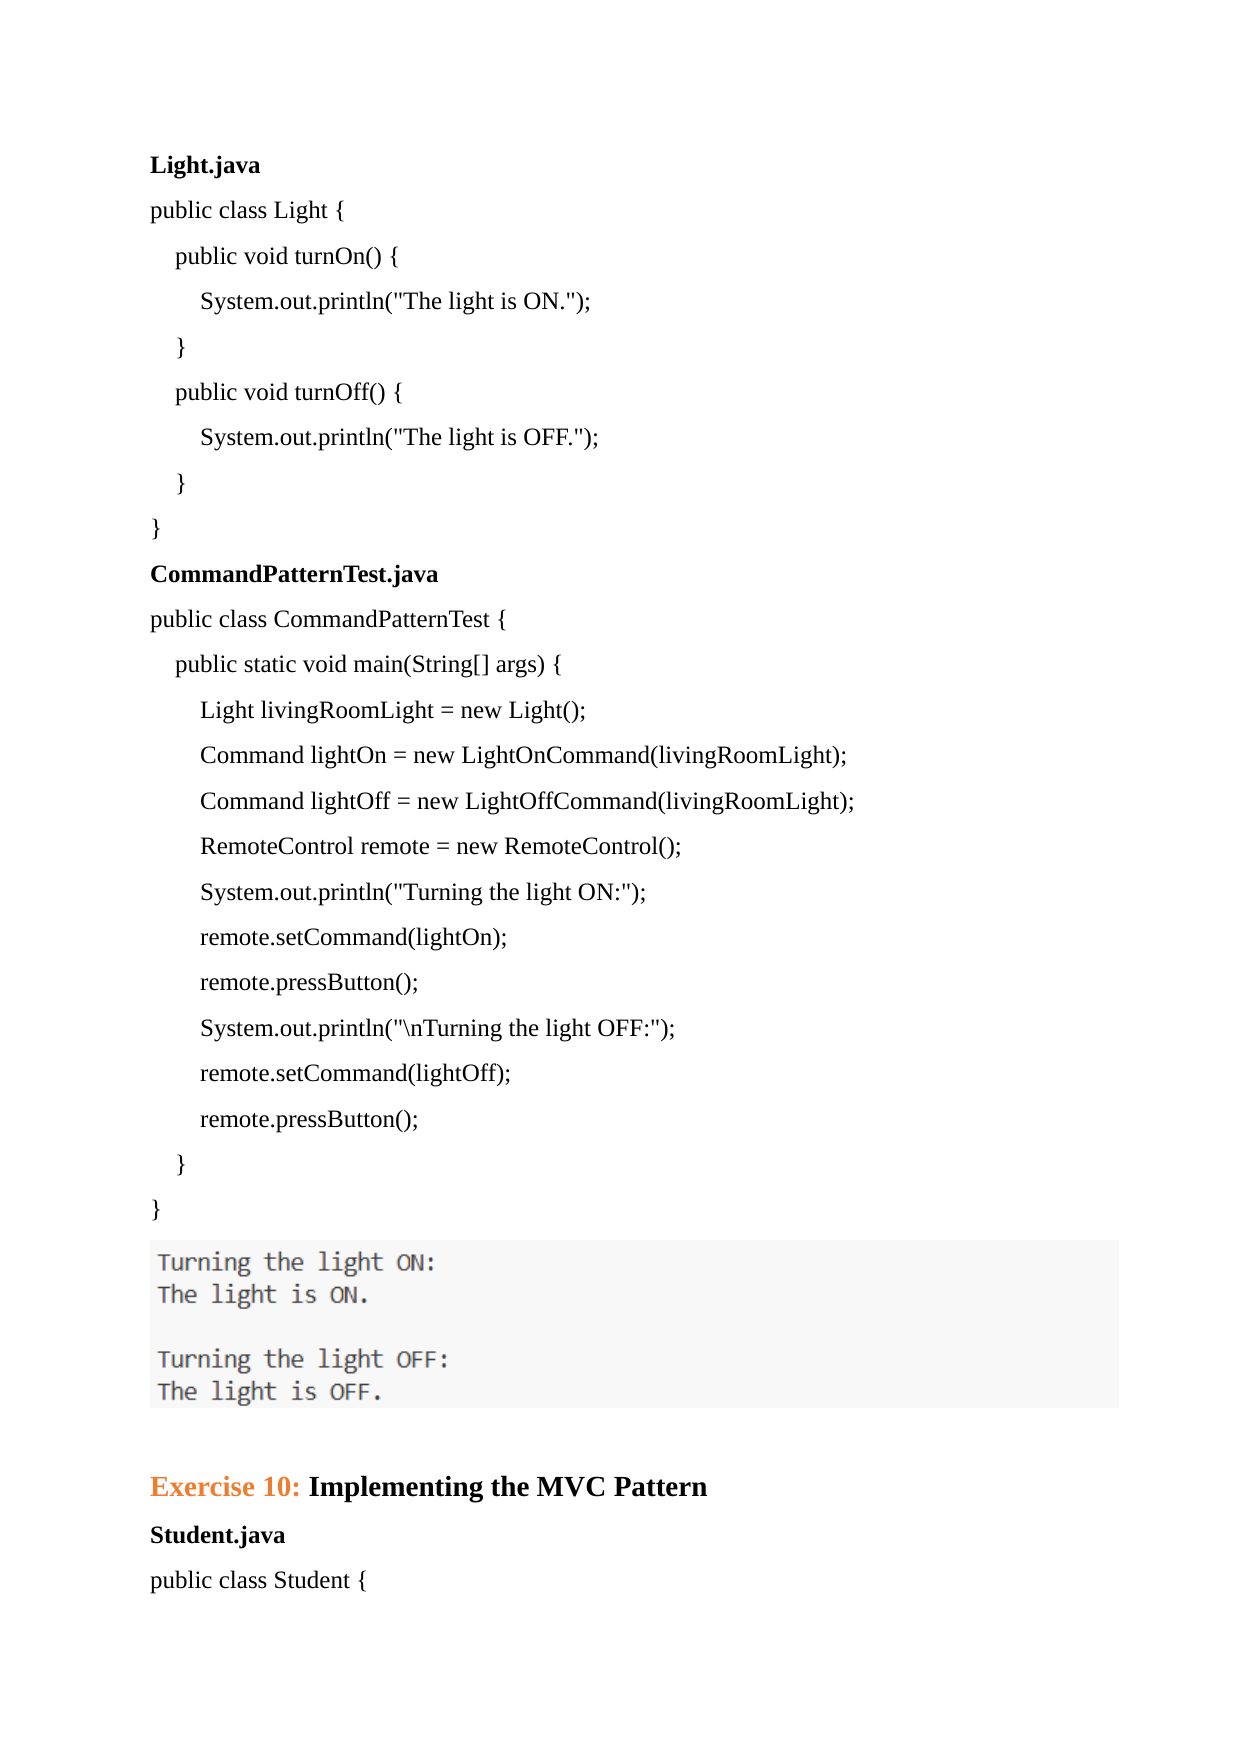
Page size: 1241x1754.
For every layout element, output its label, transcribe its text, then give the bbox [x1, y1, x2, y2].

text System.out.println("The light is ON."); [150, 286, 1090, 315]
text System.out.println("Turning the light ON:"); [150, 877, 1090, 905]
text public static void main(String[] args) { [150, 649, 1090, 678]
text remote.pressButton(); [150, 967, 1090, 996]
text public void turnOff() { [150, 377, 1090, 406]
text } [150, 1194, 1090, 1223]
text RemoteControl remote = new RemoteControl(); [150, 831, 1090, 860]
text public class CommandPatternTest { [150, 604, 1090, 633]
text Student.java [150, 1520, 1090, 1548]
text } [150, 1149, 1090, 1178]
text Command lightOff = new LightOffCommand(livingRoomLight); [150, 786, 1090, 814]
text } [150, 513, 1090, 542]
text Light livingRoomLight = new Light(); [150, 695, 1090, 724]
text public void turnOn() { [150, 241, 1090, 269]
text } [150, 468, 1090, 497]
text public class Student { [150, 1565, 1090, 1594]
text remote.pressButton(); [150, 1104, 1090, 1132]
text public class Light { [150, 195, 1090, 224]
text CommandPatternTest.java [150, 559, 1090, 587]
text System.out.println("\nTurning the light OFF:"); [150, 1013, 1090, 1042]
text remote.setCommand(lightOn); [150, 922, 1090, 951]
text } [150, 332, 1090, 360]
text Exercise 10: Implementing the MVC Pattern [150, 1469, 1090, 1503]
text remote.setCommand(lightOff); [150, 1058, 1090, 1087]
text Light.java [150, 150, 1090, 179]
text Command lightOn = new LightOnCommand(livingRoomLight); [150, 740, 1090, 769]
text System.out.println("The light is OFF."); [150, 422, 1090, 451]
